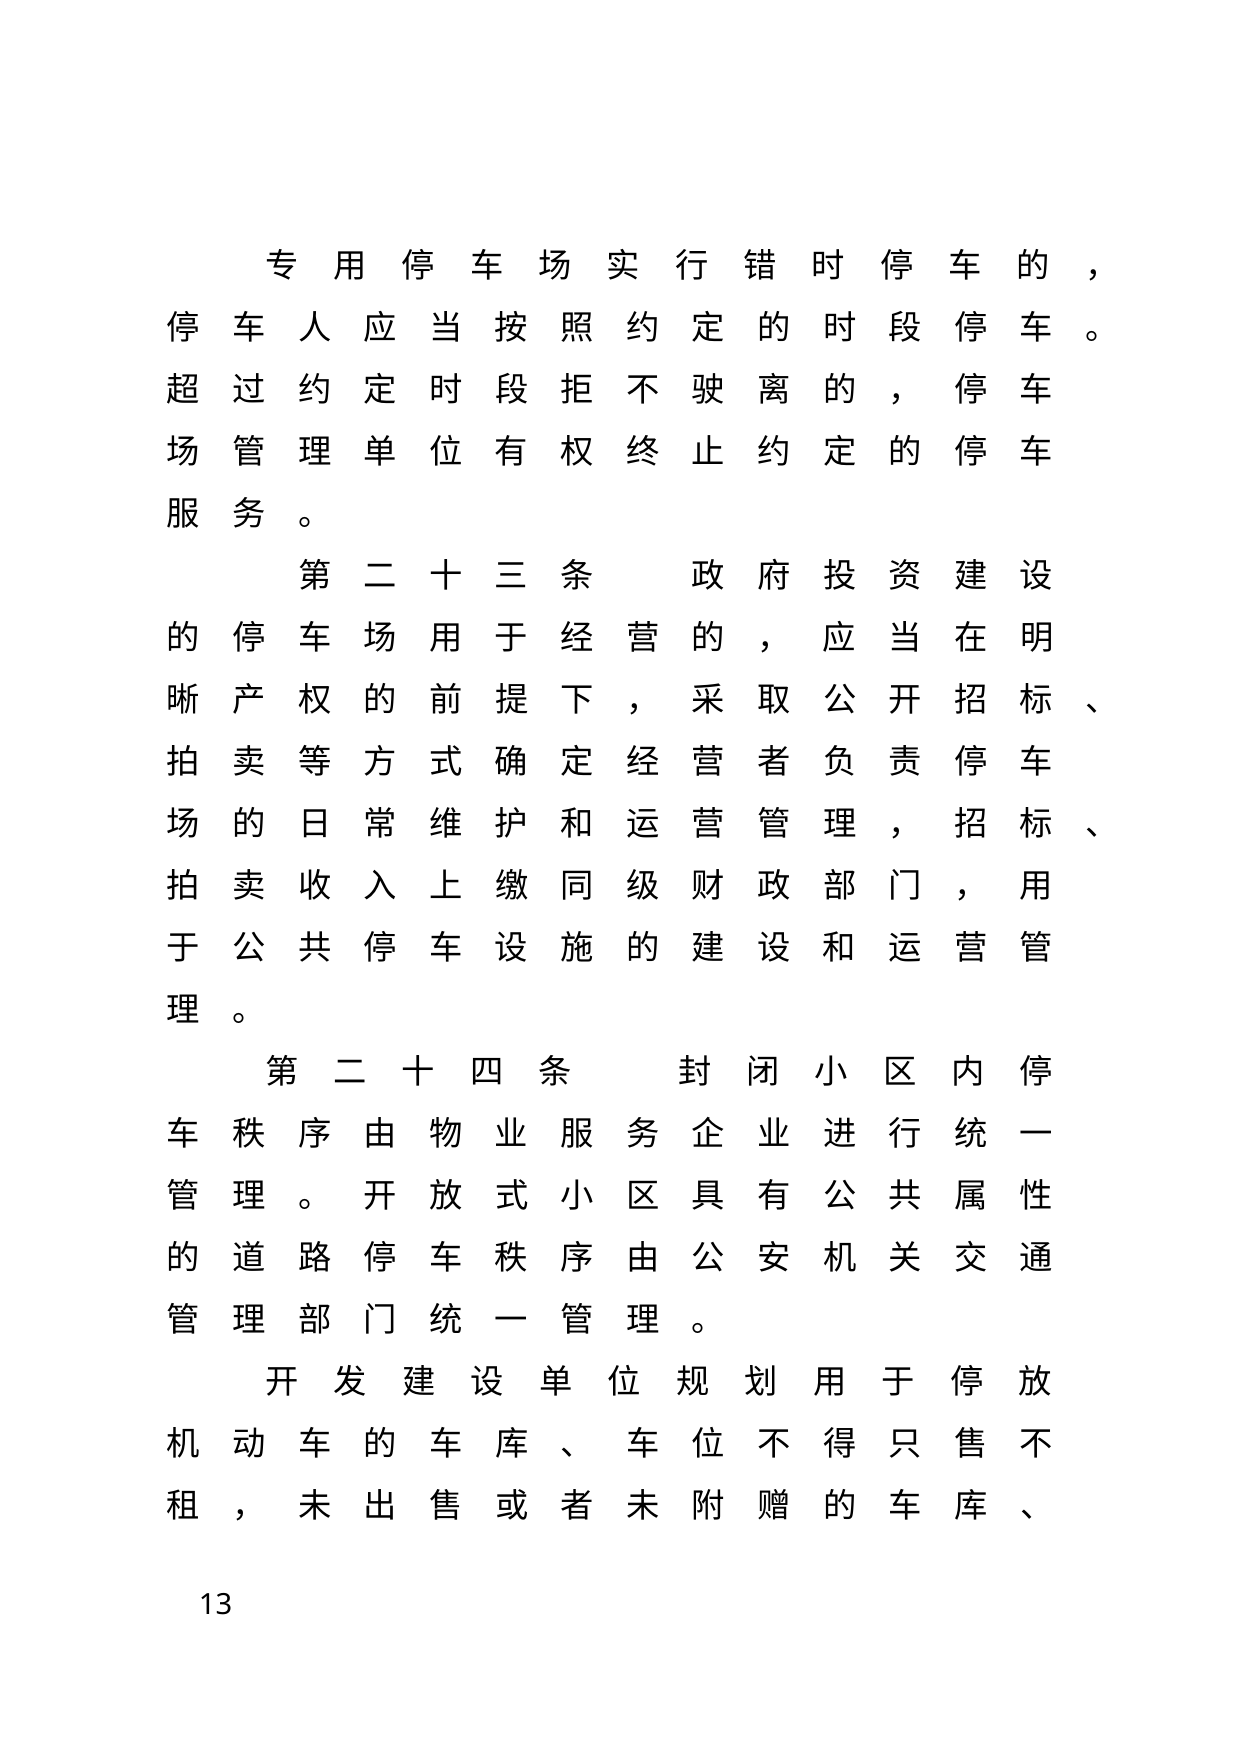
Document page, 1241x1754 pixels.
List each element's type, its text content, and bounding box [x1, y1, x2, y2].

text 第二十四条 封闭小区内停车秩序由物业服务企业进行统一管理。开放式小区具有公共属性的道路停车秩序由公安机关交通管理部门统一管理。 [167, 1038, 1085, 1348]
text 第二十三条 政府投资建设的停车场用于经营的，应当在明晰产权的前提下，采取公开招标、拍卖等方式确定经营者负责停车场的日常维护和运营管理，招标、拍卖收入上缴同级财政部门，用于公共停车设施的建设和运营管理。 [167, 542, 1085, 1038]
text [167, 1348, 1085, 1534]
text 专用停车场实行错时停车的，停车人应当按照约定的时段停车。超过约定时段拒不驶离的，停车场管理单位有权终止约定的停车服务。 [167, 232, 1085, 542]
